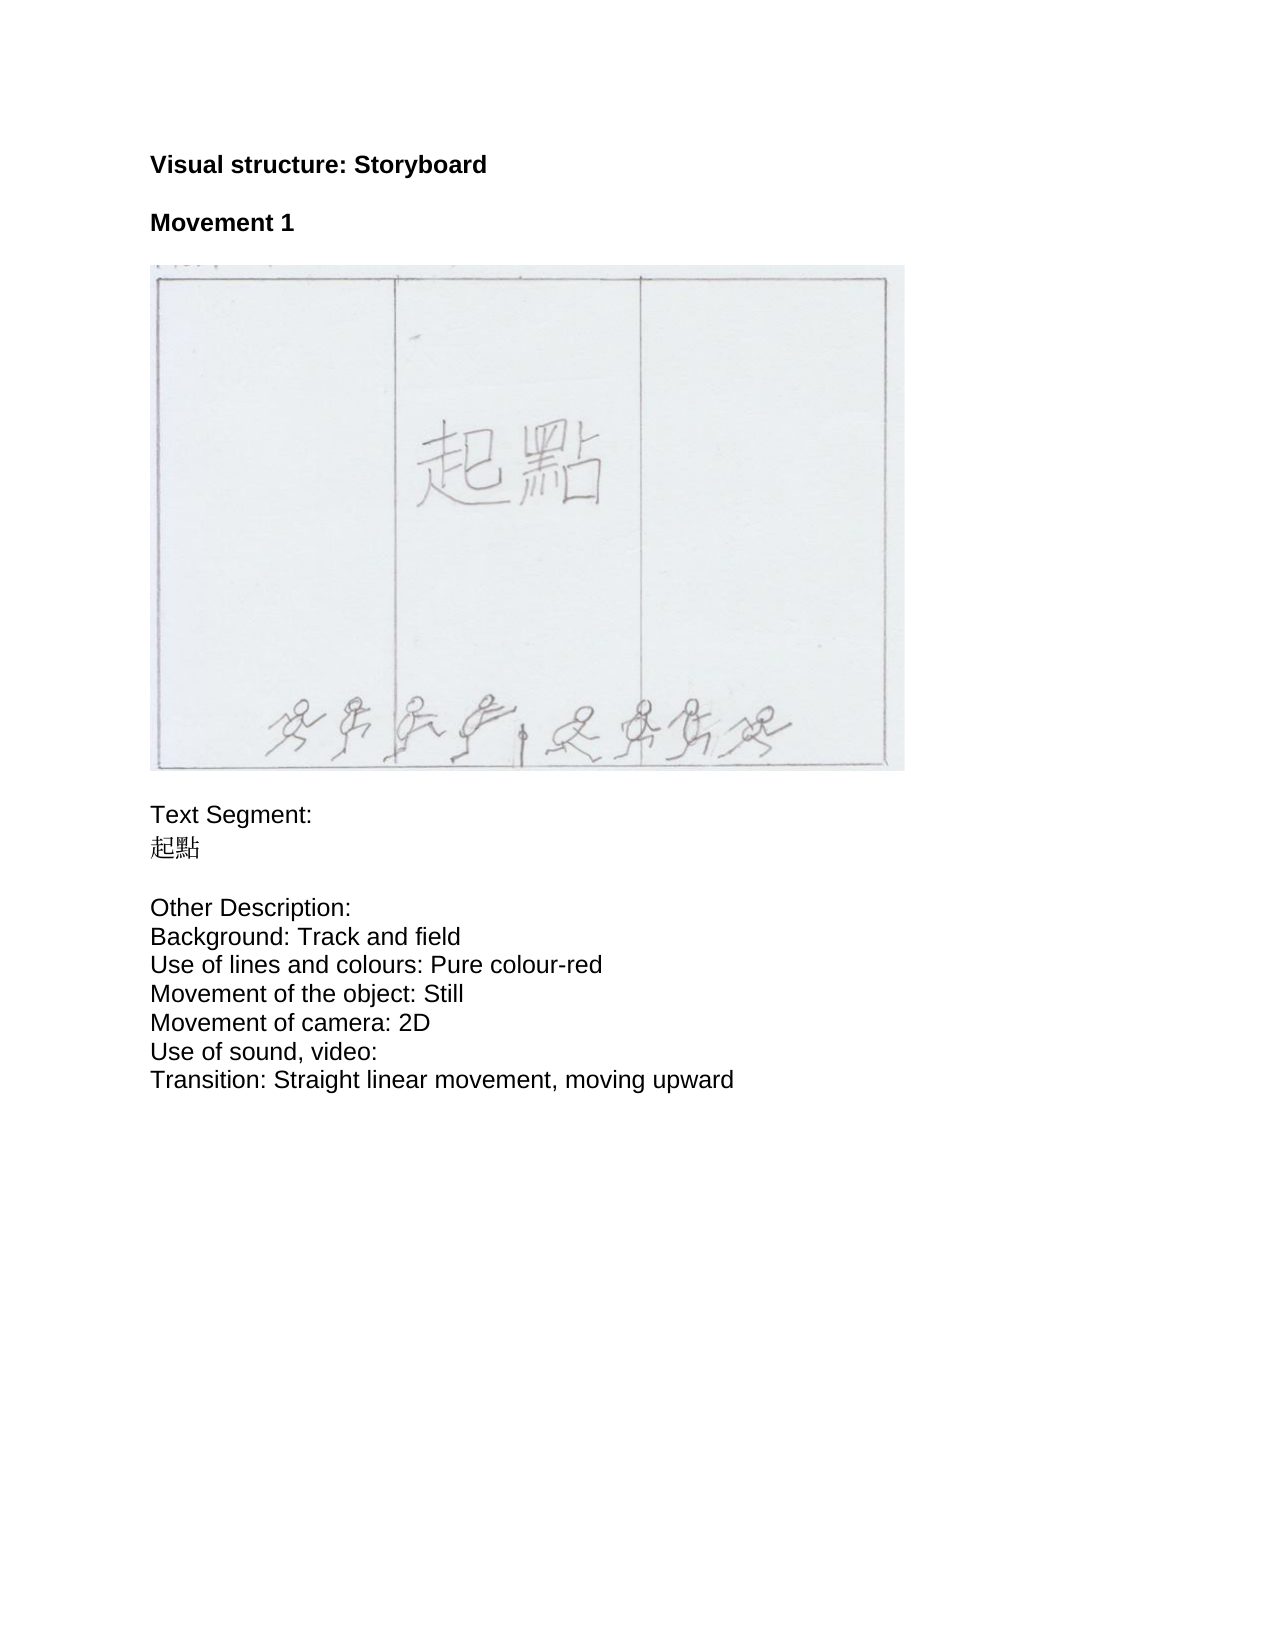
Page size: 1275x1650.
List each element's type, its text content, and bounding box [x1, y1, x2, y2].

text Background: Track and field [150, 922, 1275, 951]
text Use of sound, video: [150, 1037, 1275, 1066]
text Movement of camera: 2D [150, 1008, 1275, 1037]
text Use of lines and colours: Pure colour-red [150, 951, 1275, 979]
text Movement of the object: Still [150, 979, 1275, 1008]
text Other Description: [150, 893, 1275, 922]
text Text Segment: [150, 799, 1275, 828]
text Visual structure: Storyboard [150, 150, 1275, 179]
text Transition: Straight linear movement, moving upward [150, 1066, 1275, 1094]
text 起點 [150, 828, 1275, 864]
text Movement 1 [150, 207, 1275, 236]
picture [150, 265, 905, 771]
